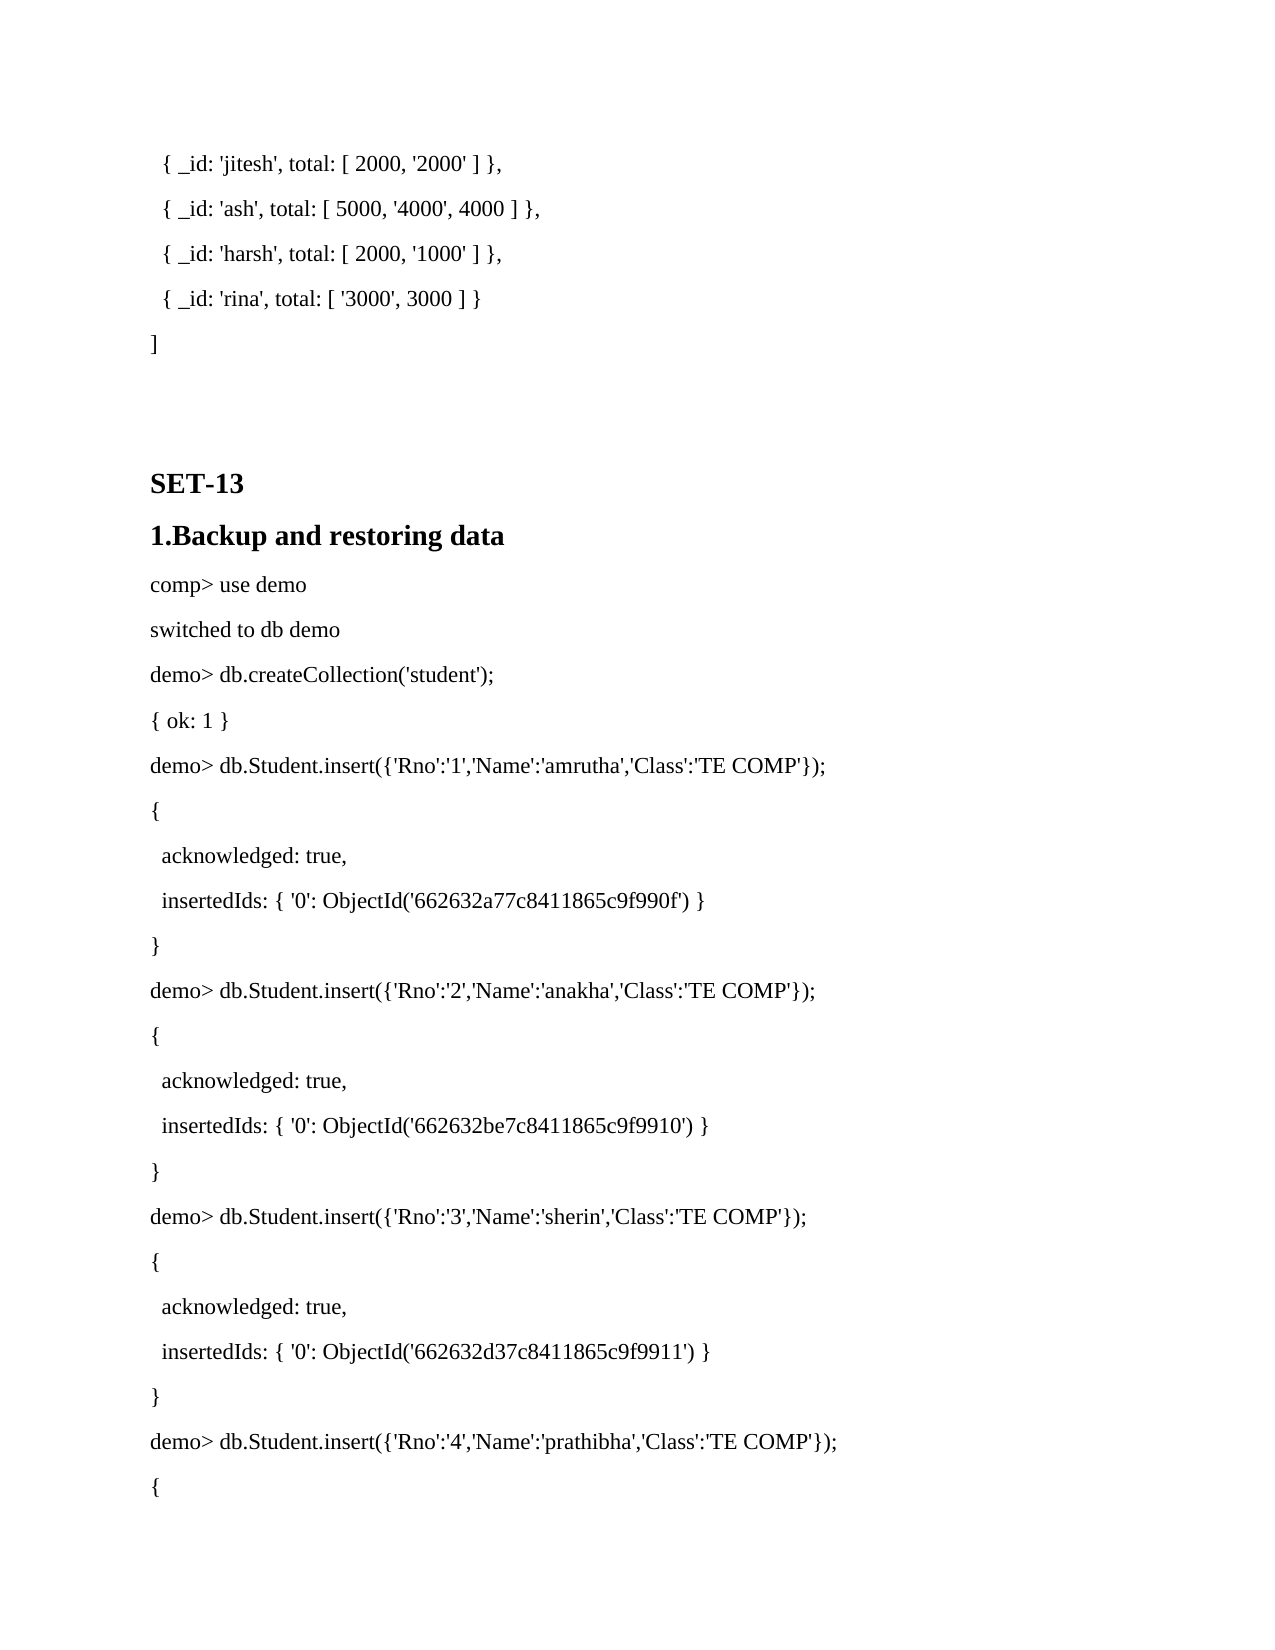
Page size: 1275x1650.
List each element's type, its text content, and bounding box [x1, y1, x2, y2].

text { _id: 'harsh', total: [ 2000, '1000' ] }, [150, 240, 1125, 267]
text { [150, 1248, 1125, 1274]
text { [150, 797, 1125, 823]
text 1.Backup and restoring data [150, 518, 1125, 552]
text insertedIds: { '0': ObjectId('662632be7c8411865c9f9910') } [150, 1113, 1125, 1139]
text acknowledged: true, [150, 842, 1125, 868]
text { _id: 'rina', total: [ '3000', 3000 ] } [150, 285, 1125, 312]
text switched to db demo [150, 616, 1125, 643]
text insertedIds: { '0': ObjectId('662632a77c8411865c9f990f') } [150, 887, 1125, 913]
text { ok: 1 } [150, 707, 1125, 733]
text { _id: 'ash', total: [ 5000, '4000', 4000 ] }, [150, 195, 1125, 221]
text demo> db.Student.insert({'Rno':'1','Name':'amrutha','Class':'TE COMP'}); [150, 752, 1125, 778]
text acknowledged: true, [150, 1293, 1125, 1319]
text insertedIds: { '0': ObjectId('662632d37c8411865c9f9911') } [150, 1338, 1125, 1364]
text comp> use demo [150, 571, 1125, 598]
text SET-13 [150, 466, 1125, 499]
text { [150, 1473, 1125, 1500]
text demo> db.Student.insert({'Rno':'2','Name':'anakha','Class':'TE COMP'}); [150, 977, 1125, 1004]
text demo> db.createCollection('student'); [150, 662, 1125, 688]
text } [150, 1158, 1125, 1184]
text { [150, 1022, 1125, 1049]
text } [150, 1383, 1125, 1409]
text demo> db.Student.insert({'Rno':'4','Name':'prathibha','Class':'TE COMP'}); [150, 1428, 1125, 1455]
text ] [150, 330, 1125, 357]
text demo> db.Student.insert({'Rno':'3','Name':'sherin','Class':'TE COMP'}); [150, 1203, 1125, 1229]
text } [150, 932, 1125, 958]
text { _id: 'jitesh', total: [ 2000, '2000' ] }, [150, 150, 1125, 176]
text acknowledged: true, [150, 1067, 1125, 1094]
